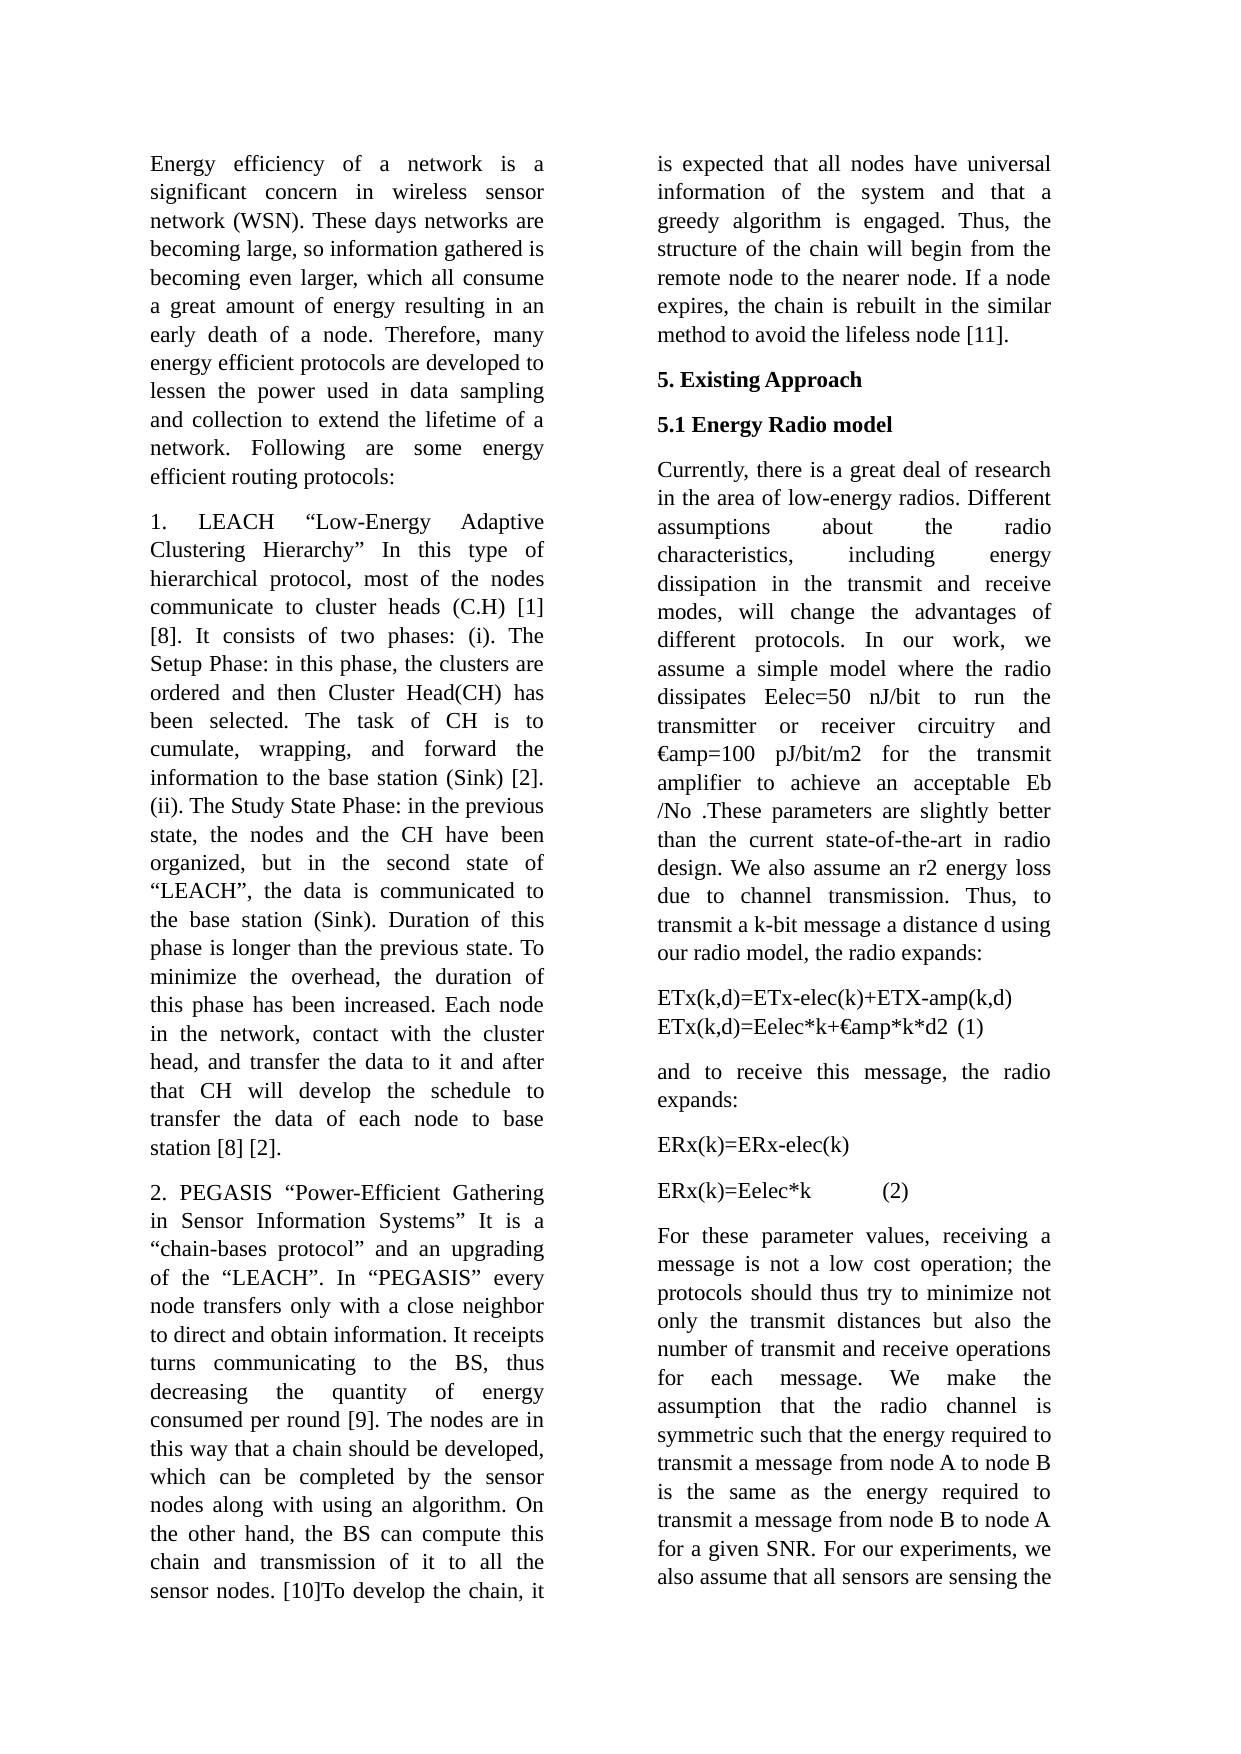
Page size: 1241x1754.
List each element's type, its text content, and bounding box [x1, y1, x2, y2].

text Currently, there is a great deal of research in the area of low-energy radios. Different assumptions about the radio characteristics, including energy dissipation in the transmit and receive modes, will change the advantages of different protocols. In our work, we assume a simple model where the radio dissipates Eelec=50 nJ/bit to run the transmitter or receiver circuitry and €amp=100 pJ/bit/m2 for the transmit amplifier to achieve an acceptable Eb /No .These parameters are slightly better than the current state-of-the-art in radio design. We also assume an r2 energy loss due to channel transmission. Thus, to transmit a k-bit message a distance d using our radio model, the radio expands: [657, 456, 1052, 966]
text ERx(k)=ERx-elec(k) [657, 1132, 1052, 1158]
text 2. PEGASIS “Power-Efficient Gathering in Sensor Information Systems” It is a “chain-bases protocol” and an upgrading of the “LEACH”. In “PEGASIS” every node transfers only with a close neighbor to direct and obtain information. It receipts turns communicating to the BS, thus decreasing the quantity of energy consumed per round [9]. The nodes are in this way that a chain should be developed, which can be completed by the sensor nodes along with using an algorithm. On the other hand, the BS can compute this chain and transmission of it to all the sensor nodes. [10]To develop the chain, it is expected that all nodes have universal information of the system and that a greedy algorithm is engaged. Thus, the structure of the chain will begin from the remote node to the nearer node. If a node expires, the chain is rebuilt in the similar method to avoid the lifeless node [11]. [657, 150, 1052, 347]
text 1. LEACH “Low-Energy Adaptive Clustering Hierarchy” In this type of hierarchical protocol, most of the nodes communicate to cluster heads (C.H) [1] [8]. It consists of two phases: (i). The Setup Phase: in this phase, the clusters are ordered and then Cluster Head(CH) has been selected. The task of CH is to cumulate, wrapping, and forward the information to the base station (Sink) [2]. (ii). The Study State Phase: in the previous state, the nodes and the CH have been organized, but in the second state of “LEACH”, the data is communicated to the base station (Sink). Duration of this phase is longer than the previous state. To minimize the overhead, the duration of this phase has been increased. Each node in the network, contact with the cluster head, and transfer the data to it and after that CH will develop the schedule to transfer the data of each node to base station [8] [2]. [150, 508, 545, 1160]
text Energy efficiency of a network is a significant concern in wireless sensor network (WSN). These days networks are becoming large, so information gathered is becoming even larger, which all consume a great amount of energy resulting in an early death of a node. Therefore, many energy efficient protocols are developed to lessen the power used in data sampling and collection to extend the lifetime of a network. Following are some energy efficient routing protocols: [150, 150, 545, 489]
text ETx(k,d)=ETx-elec(k)+ETX-amp(k,d) ETx(k,d)=Eelec*k+€amp*k*d2 (1) [657, 984, 1052, 1039]
text 5. Existing Approach [657, 366, 1052, 392]
text ERx(k)=Eelec*k (2) [657, 1177, 1052, 1203]
text 2. PEGASIS “Power-Efficient Gathering in Sensor Information Systems” It is a “chain-bases protocol” and an upgrading of the “LEACH”. In “PEGASIS” every node transfers only with a close neighbor to direct and obtain information. It receipts turns communicating to the BS, thus decreasing the quantity of energy consumed per round [9]. The nodes are in this way that a chain should be developed, which can be completed by the sensor nodes along with using an algorithm. On the other hand, the BS can compute this chain and transmission of it to all the sensor nodes. [10]To develop the chain, it is expected that all nodes have universal information of the system and that a greedy algorithm is engaged. Thus, the structure of the chain will begin from the remote node to the nearer node. If a node expires, the chain is rebuilt in the similar method to avoid the lifeless node [11]. [150, 1179, 545, 1603]
text 5.1 Energy Radio model [657, 411, 1052, 437]
text and to receive this message, the radio expands: [657, 1058, 1052, 1113]
